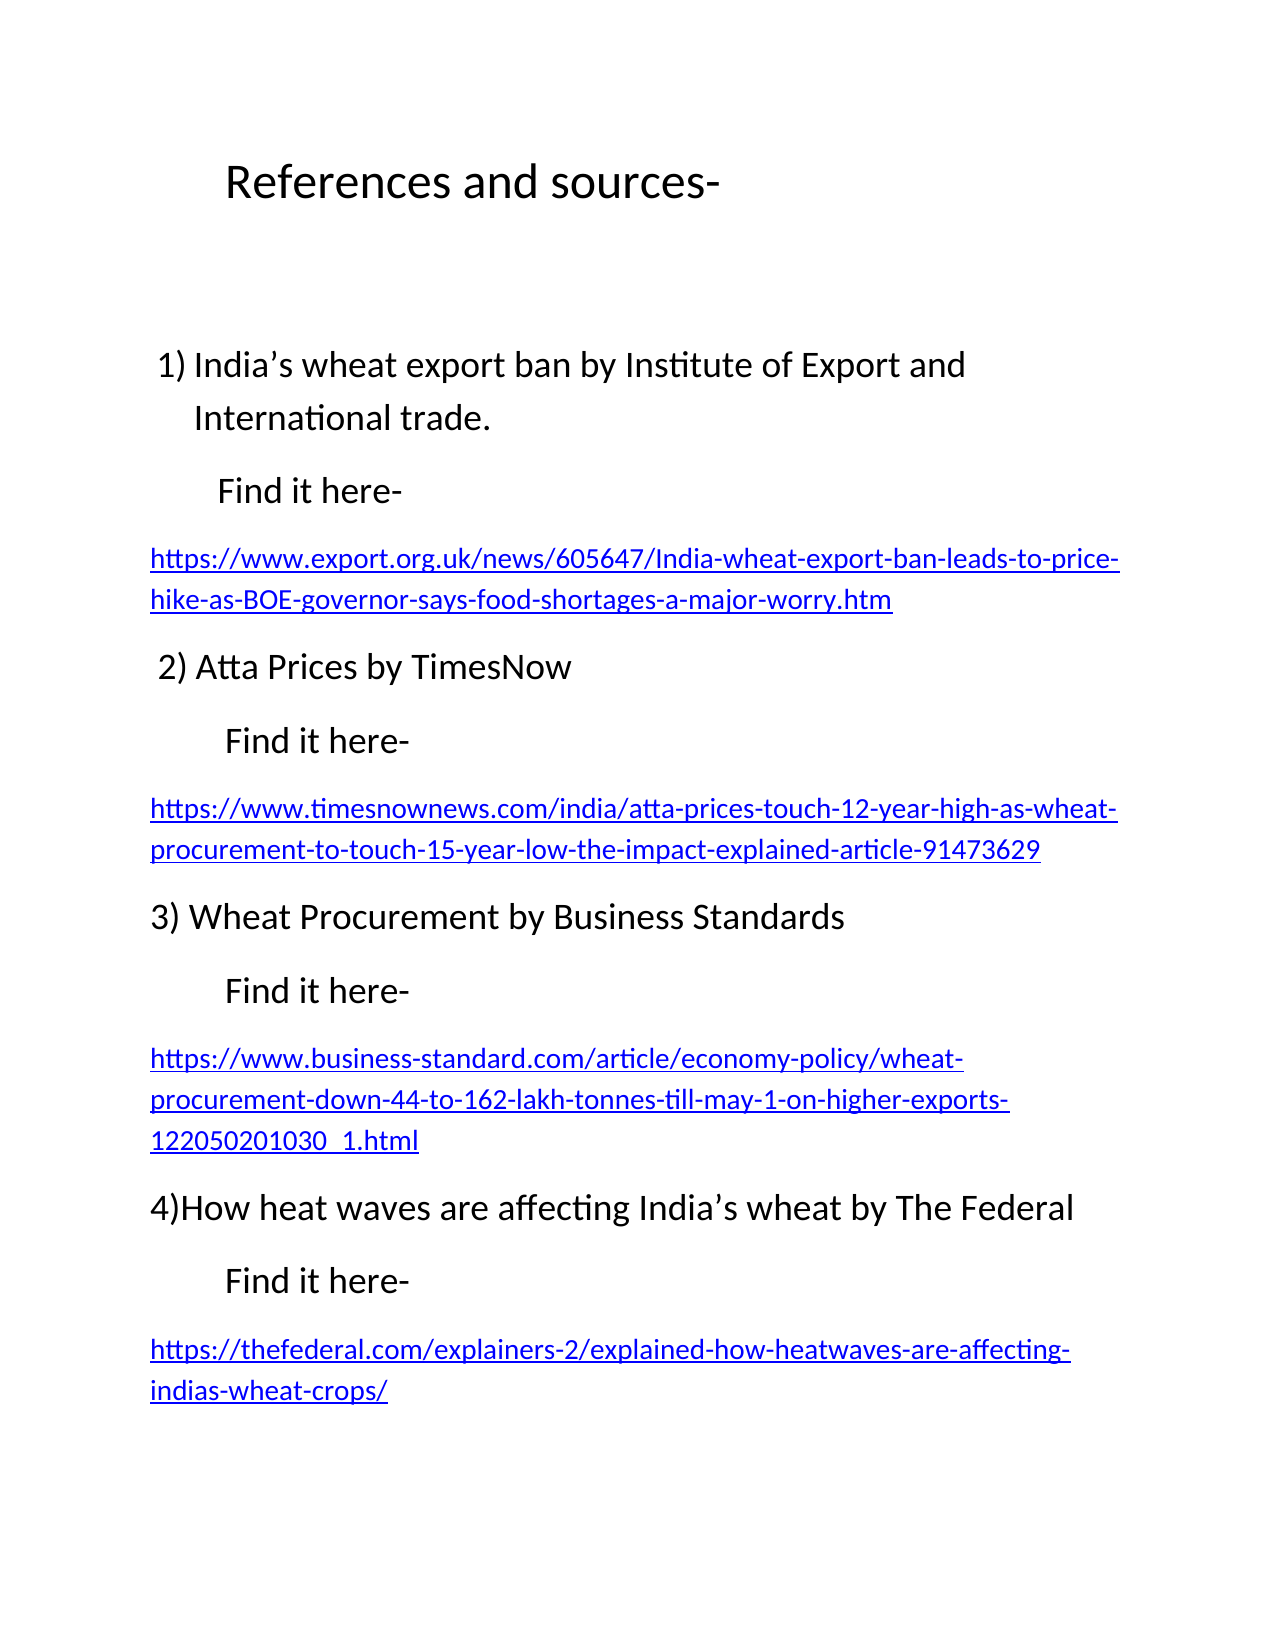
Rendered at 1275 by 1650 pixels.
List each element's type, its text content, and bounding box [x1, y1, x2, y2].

text 2) Atta Prices by TimesNow [150, 643, 1125, 689]
list Find it here- [225, 717, 1125, 763]
list Find it here- [225, 1257, 1125, 1303]
text https://www.timesnownews.com/india/atta-prices-touch-12-year-high-as-wheat-procurement-to-touch-15-year-low-the-impact-explained-article-91473629 [150, 790, 1125, 867]
list India’s wheat export ban by Institute of Export and International trade. [156, 341, 1125, 439]
text https://www.export.org.uk/news/605647/India-wheat-export-ban-leads-to-price-hike-as-BOE-governor-says-food-shortages-a-major-worry.htm [150, 541, 1125, 617]
list References and sources- [225, 150, 1125, 211]
text Find it here- [150, 467, 1125, 513]
text https://www.business-standard.com/article/economy-policy/wheat-procurement-down-44-to-162-lakh-tonnes-till-may-1-on-higher-exports-122050201030_1.html [150, 1040, 1125, 1158]
text 4)How heat waves are affecting India’s wheat by The Federal [150, 1184, 1125, 1229]
list Find it here- [225, 967, 1125, 1012]
text https://thefederal.com/explainers-2/explained-how-heatwaves-are-affecting-indias-wheat-crops/ [150, 1331, 1125, 1407]
text 3) Wheat Procurement by Business Standards [150, 893, 1125, 939]
